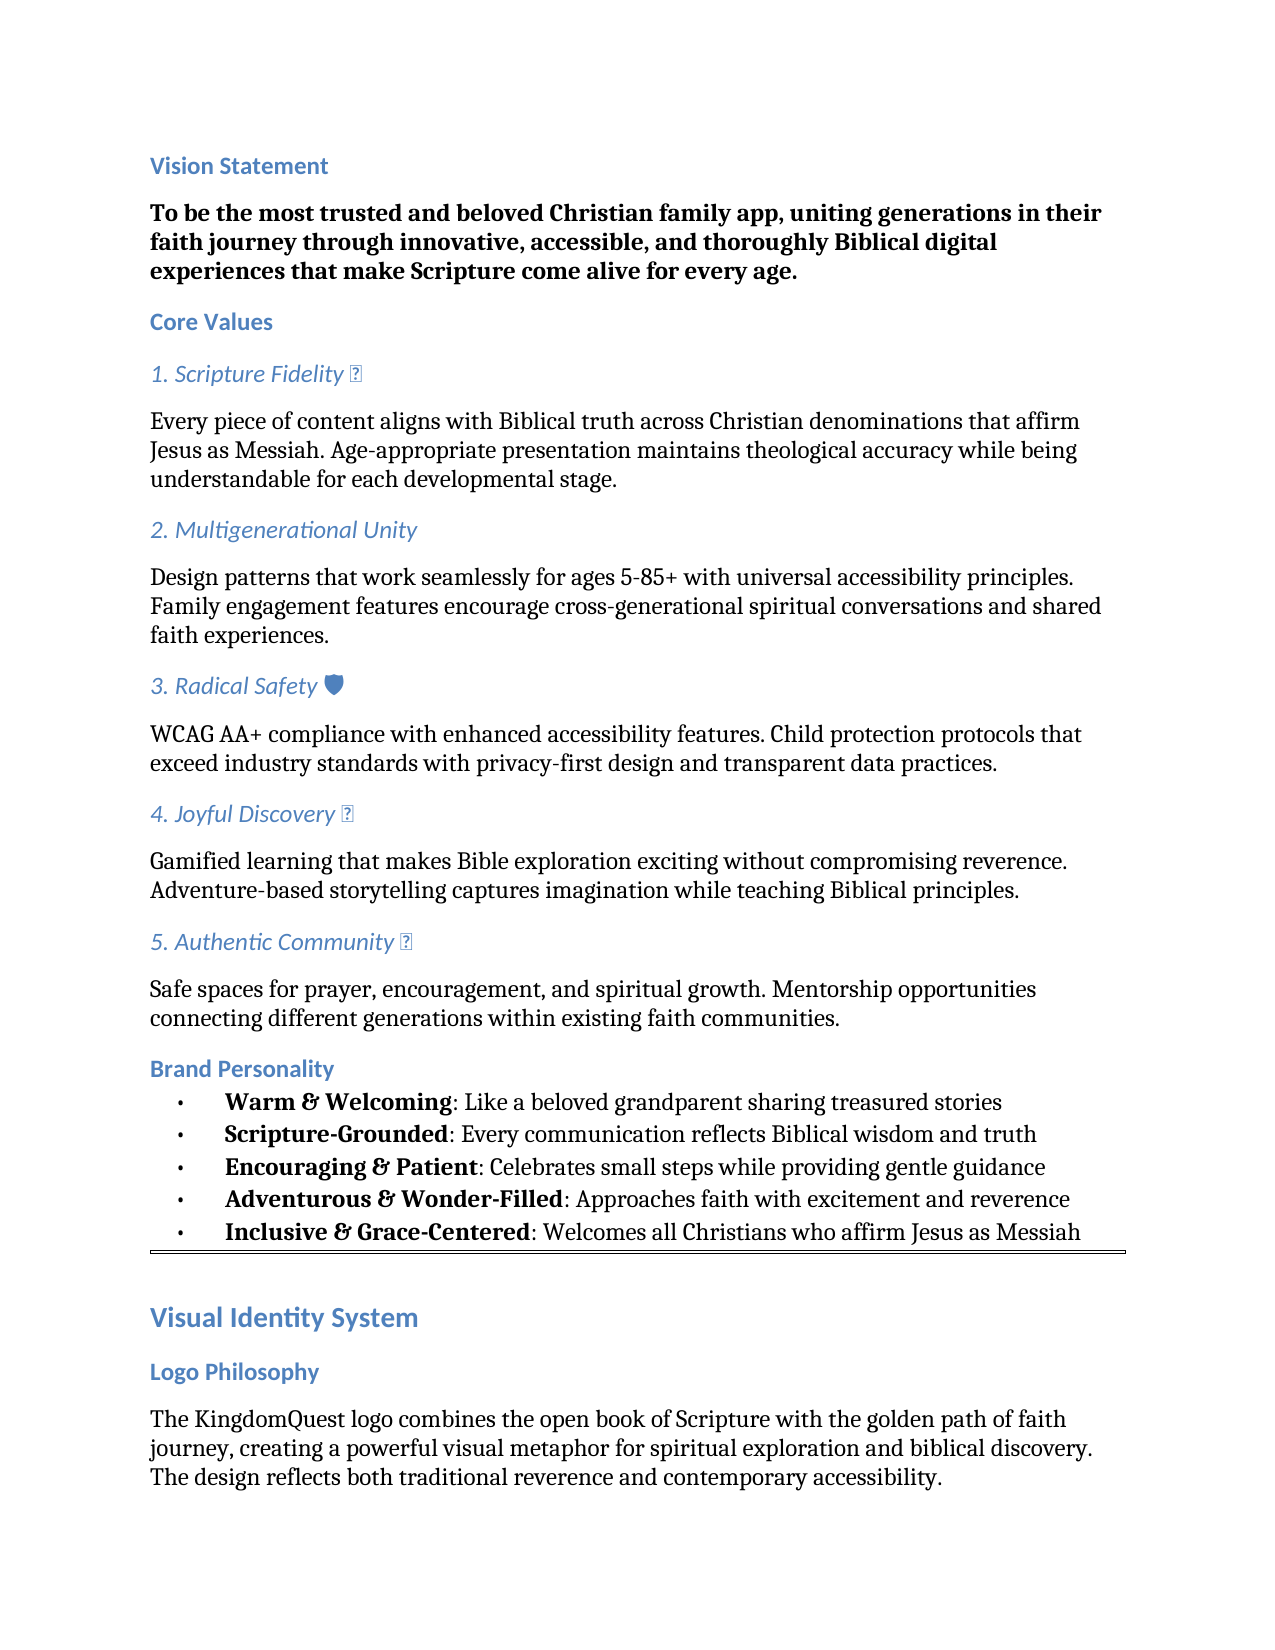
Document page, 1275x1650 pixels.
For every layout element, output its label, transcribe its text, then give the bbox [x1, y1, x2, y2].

subtitle 5. Authentic Community 🤝 [150, 926, 1125, 956]
subtitle 2. Multigenerational Unity 👨‍👩‍👧‍👦 [150, 514, 1125, 544]
list Inclusive & Grace-Centered: Welcomes all Christians who affirm Jesus as Messiah [175, 1217, 1125, 1246]
subtitle Logo Philosophy [150, 1356, 1125, 1387]
text Design patterns that work seamlessly for ages 5-85+ with universal accessibility principles. Family engagement features encourage cross-generational spiritual conversations and shared faith experiences. [150, 563, 1125, 649]
text WCAG AA+ compliance with enhanced accessibility features. Child protection protocols that exceed industry standards with privacy-first design and transparent data practices. [150, 720, 1125, 777]
text Gamified learning that makes Bible exploration exciting without compromising reverence. Adventure-based storytelling captures imagination while teaching Biblical principles. [150, 847, 1125, 905]
text To be the most trusted and beloved Christian family app, uniting generations in their faith journey through innovative, accessible, and thoroughly Biblical digital experiences that make Scripture come alive for every age. [150, 199, 1125, 286]
text The KingdomQuest logo combines the open book of Scripture with the golden path of faith journey, creating a powerful visual metaphor for spiritual exploration and biblical discovery. The design reflects both traditional reverence and contemporary accessibility. [150, 1405, 1125, 1492]
subtitle Brand Personality [150, 1053, 1125, 1084]
text Safe spaces for prayer, encouragement, and spiritual growth. Mentorship opportunities connecting different generations within existing faith communities. [150, 975, 1125, 1032]
list Adventurous & Wonder-Filled: Approaches faith with excitement and reverence [175, 1185, 1125, 1214]
subtitle 3. Radical Safety 🛡️ [150, 670, 1125, 701]
list Scripture-Grounded: Every communication reflects Biblical wisdom and truth [175, 1120, 1125, 1149]
subtitle Vision Statement [150, 150, 1125, 181]
subtitle 4. Joyful Discovery 🌟 [150, 798, 1125, 828]
subtitle 1. Scripture Fidelity 📖 [150, 358, 1125, 388]
subtitle Core Values [150, 306, 1125, 337]
subtitle Visual Identity System [150, 1299, 1125, 1335]
text Every piece of content aligns with Biblical truth across Christian denominations that affirm Jesus as Messiah. Age-appropriate presentation maintains theological accuracy while being understandable for each developmental stage. [150, 407, 1125, 493]
list Warm & Welcoming: Like a beloved grandparent sharing treasured stories [175, 1087, 1125, 1116]
list Encouraging & Patient: Celebrates small steps while providing gentle guidance [175, 1152, 1125, 1181]
